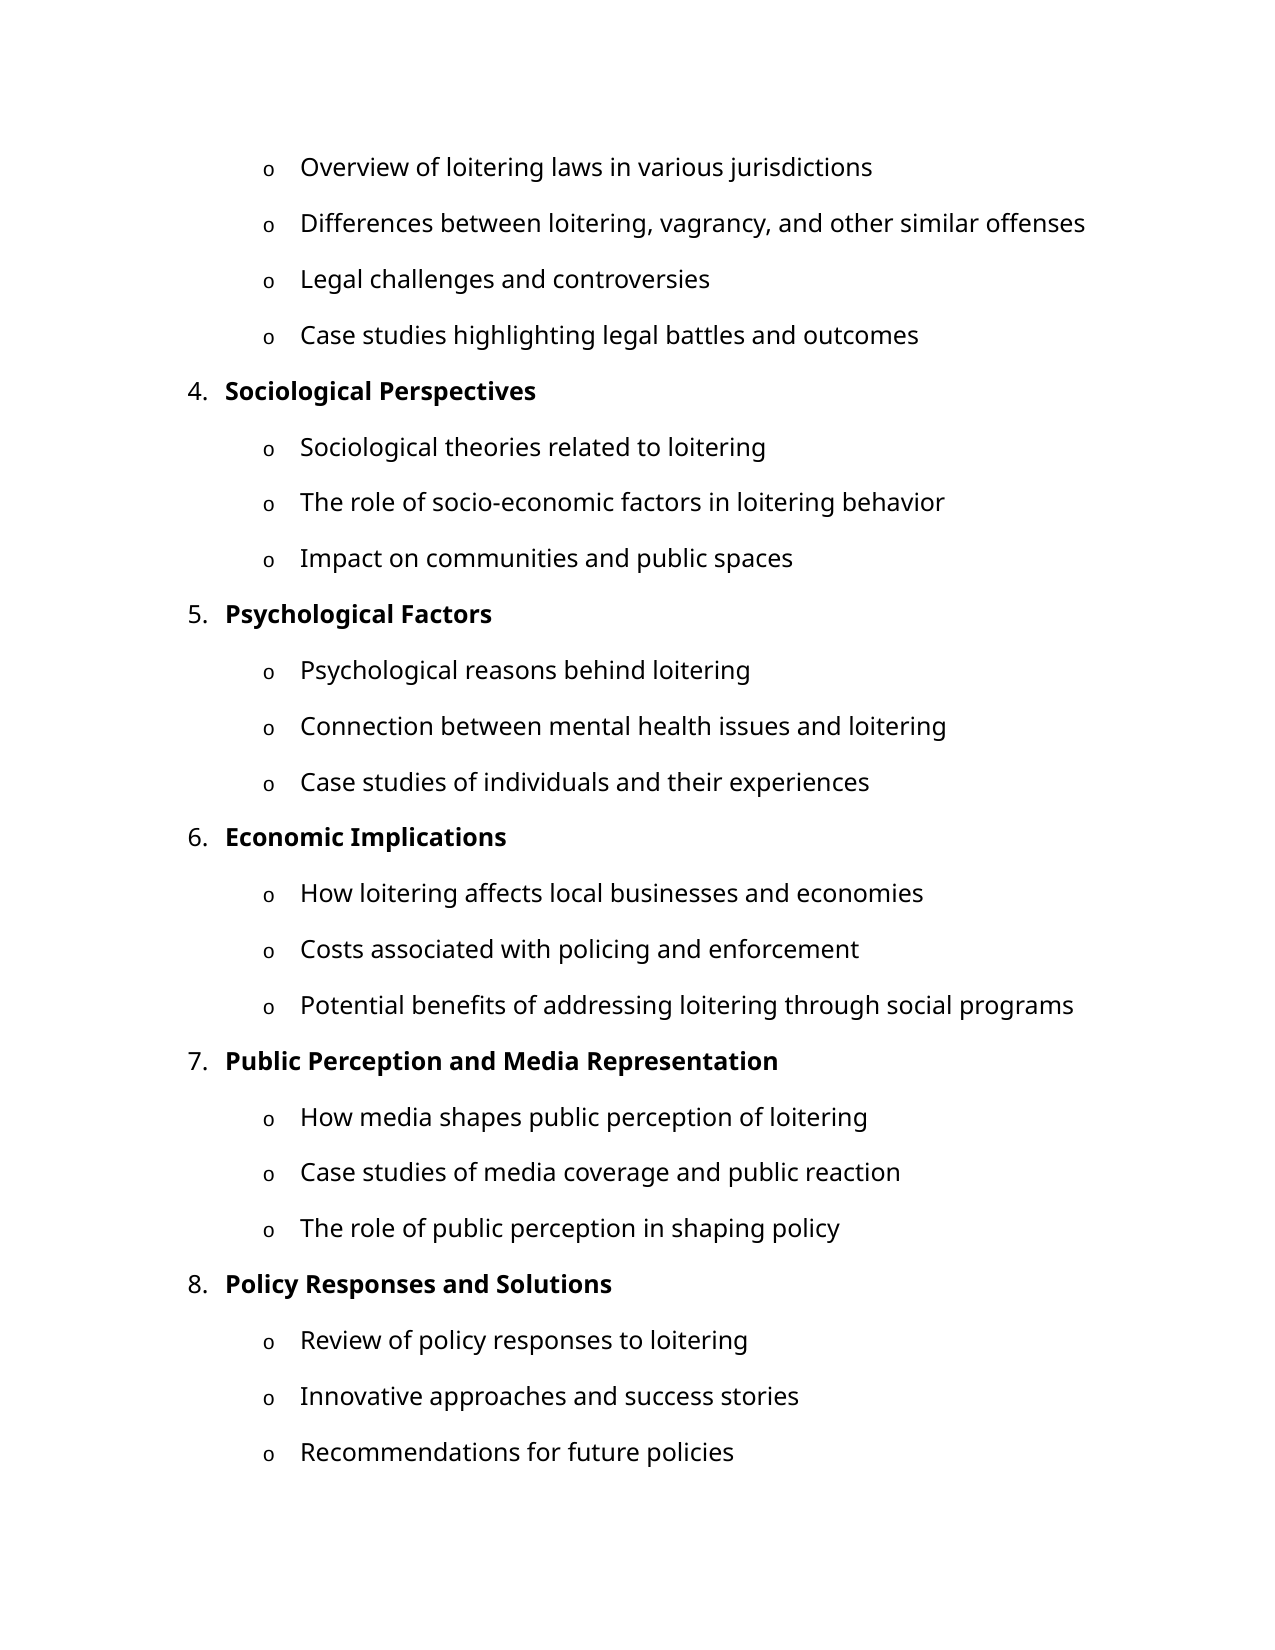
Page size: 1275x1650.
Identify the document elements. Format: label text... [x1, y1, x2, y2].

list How loitering affects local businesses and economies [262, 876, 1125, 910]
list Sociological theories related to loitering [262, 429, 1125, 463]
list Sociological Perspectives [187, 373, 1125, 407]
list Connection between mental health issues and loitering [262, 708, 1125, 742]
list Economic Implications [187, 820, 1125, 854]
list Case studies highlighting legal battles and outcomes [262, 317, 1125, 352]
list Case studies of individuals and their experiences [262, 764, 1125, 798]
list Costs associated with policing and enforcement [262, 932, 1125, 966]
list Innovative approaches and success stories [262, 1378, 1125, 1412]
list Psychological reasons behind loitering [262, 652, 1125, 687]
list Psychological Factors [187, 597, 1125, 631]
list The role of socio-economic factors in loitering behavior [262, 485, 1125, 519]
list Review of policy responses to loitering [262, 1322, 1125, 1357]
list Differences between loitering, vagrancy, and other similar offenses [262, 206, 1125, 240]
list Potential benefits of addressing loitering through social programs [262, 987, 1125, 1022]
list Legal challenges and controversies [262, 262, 1125, 296]
list Recommendations for future policies [262, 1434, 1125, 1468]
list Public Perception and Media Representation [187, 1043, 1125, 1077]
list The role of public perception in shaping policy [262, 1211, 1125, 1245]
list How media shapes public perception of loitering [262, 1099, 1125, 1133]
list Case studies of media coverage and public reaction [262, 1155, 1125, 1189]
list Overview of loitering laws in various jurisdictions [262, 150, 1125, 184]
list Impact on communities and public spaces [262, 541, 1125, 575]
list Policy Responses and Solutions [187, 1267, 1125, 1301]
